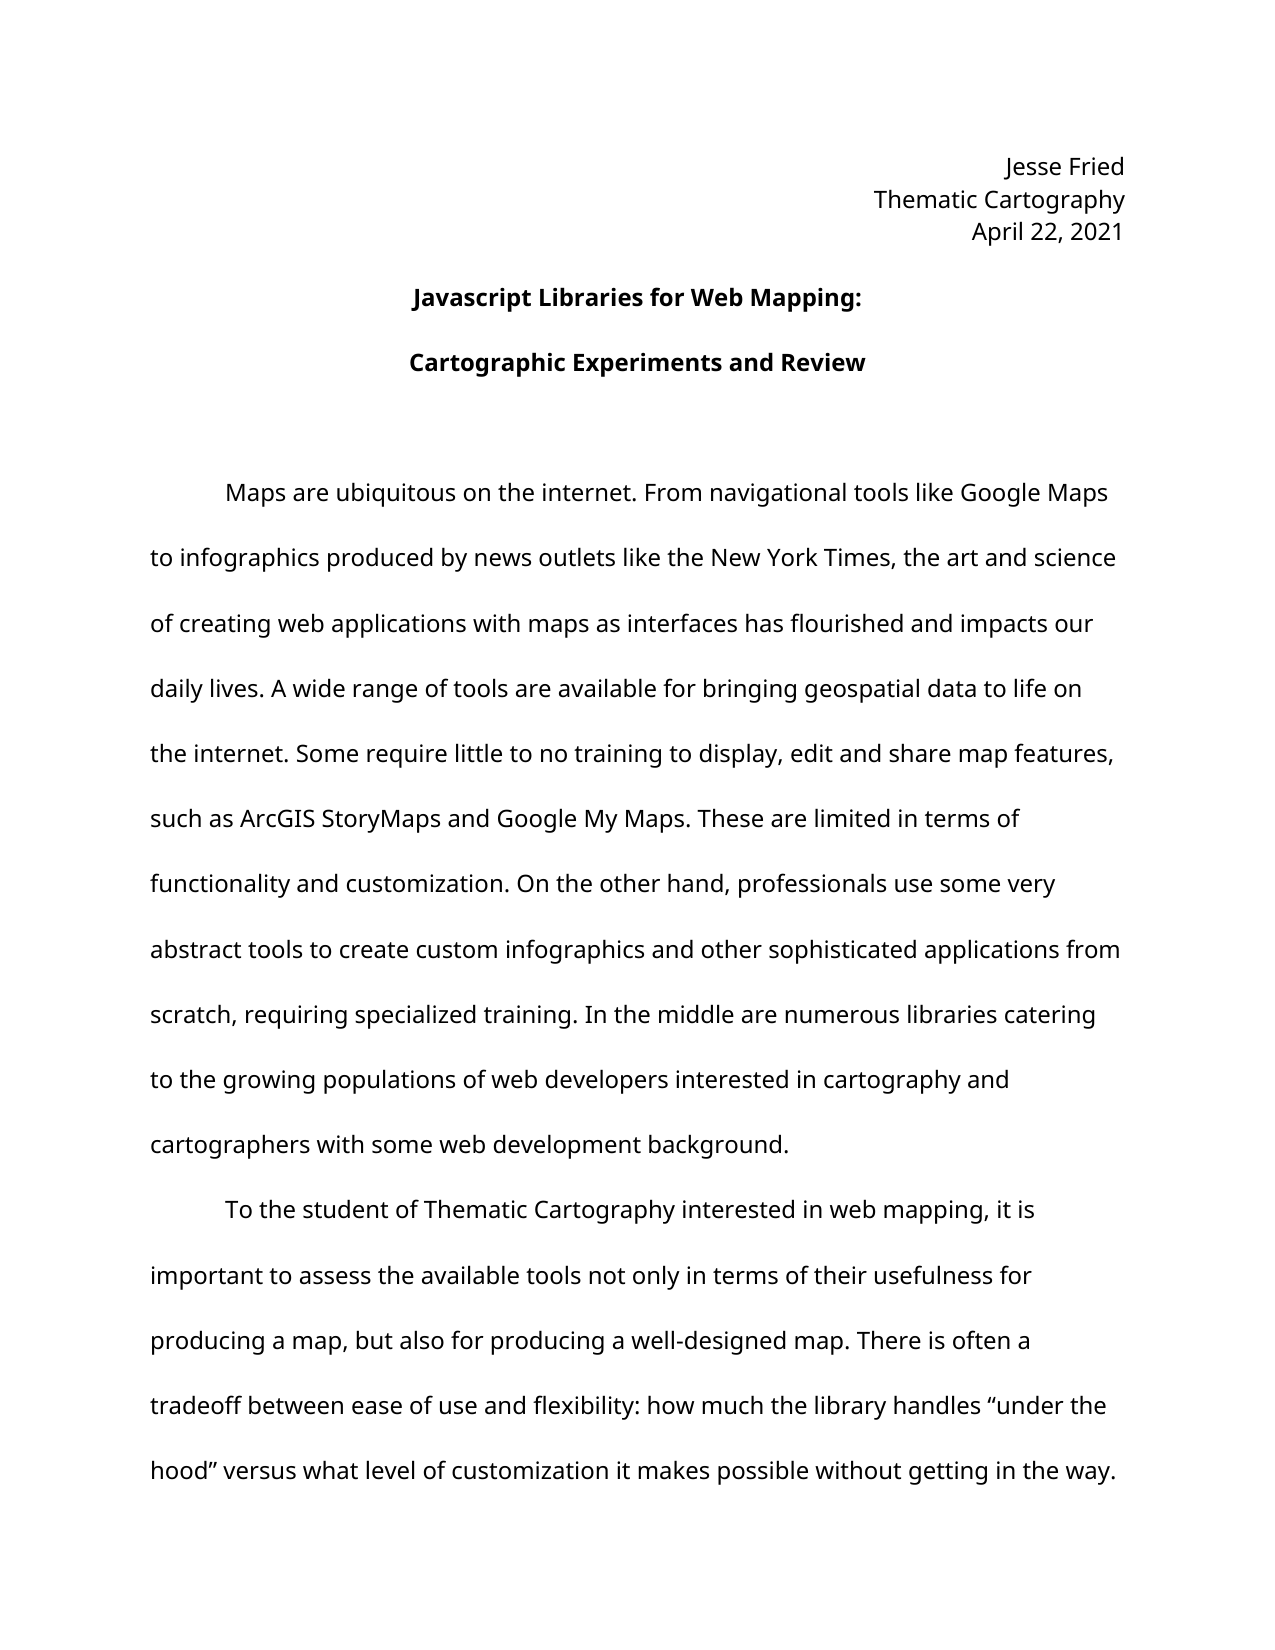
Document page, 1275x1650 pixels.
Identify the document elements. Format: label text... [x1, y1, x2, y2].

text To the student of Thematic Cartography interested in web mapping, it is important to assess the available tools not only in terms of their usefulness for producing a map, but also for producing a well-designed map. There is often a tradeoff between ease of use and flexibility: how much the library handles “under the hood” versus what level of customization it makes possible without getting in the way. [150, 1193, 1125, 1487]
text Thematic Cartography [150, 183, 1125, 215]
text Cartographic Experiments and Review [150, 346, 1125, 378]
text Jesse Fried [150, 150, 1125, 183]
text Javascript Libraries for Web Mapping: [150, 280, 1125, 313]
text April 22, 2021 [150, 215, 1125, 248]
text Maps are ubiquitous on the internet. From navigational tools like Google Maps to infographics produced by news outlets like the New York Times, the art and science of creating web applications with maps as interfaces has flourished and impacts our daily lives. A wide range of tools are available for bringing geospatial data to life on the internet. Some require little to no training to display, edit and share map features, such as ArcGIS StoryMaps and Google My Maps. These are limited in terms of functionality and customization. On the other hand, professionals use some very abstract tools to create custom infographics and other sophisticated applications from scratch, requiring specialized training. In the middle are numerous libraries catering to the growing populations of web developers interested in cartography and cartographers with some web development background. [150, 476, 1125, 1161]
